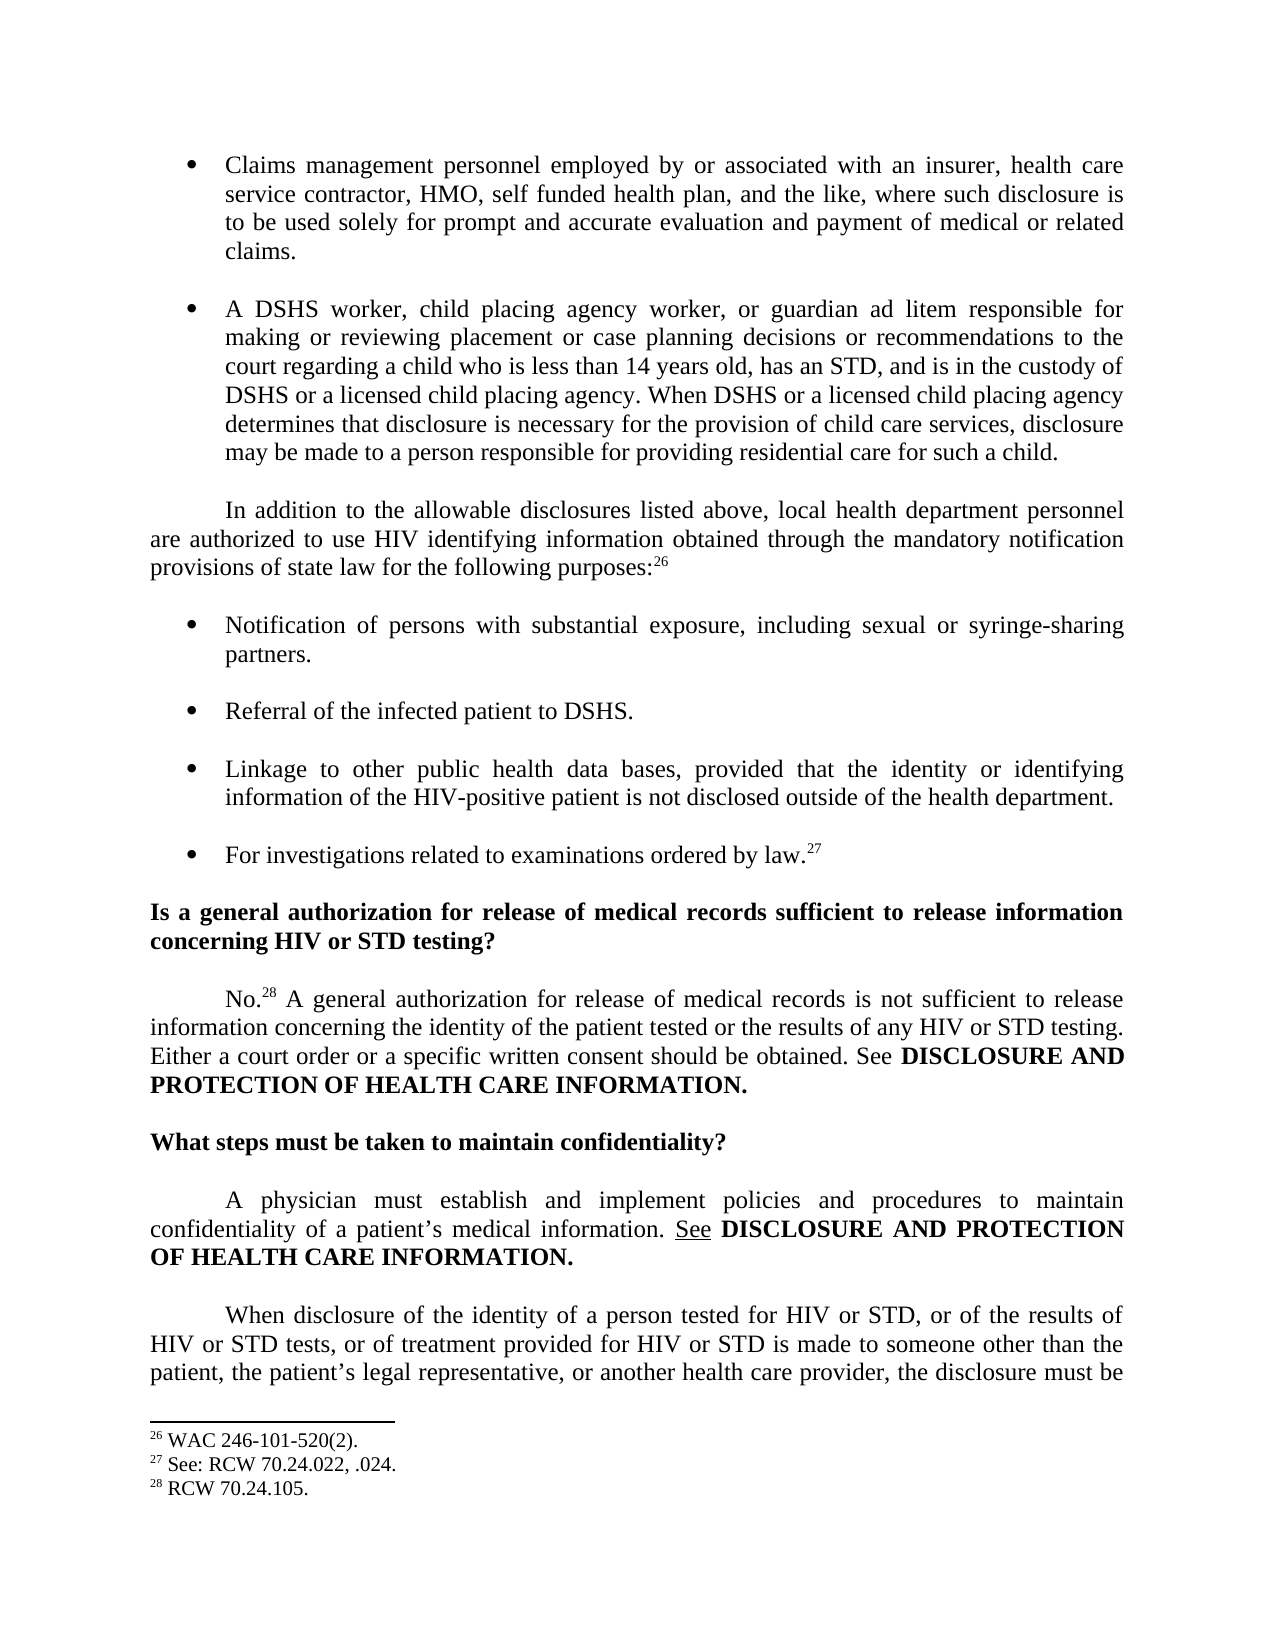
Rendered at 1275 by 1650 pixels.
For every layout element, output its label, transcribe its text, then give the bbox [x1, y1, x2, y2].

text No. A general authorization for release of medical records is not sufficient to release information concerning the identity of the patient tested or the results of any HIV or STD testing. Either a court order or a specific written consent should be obtained. See DISCLOSURE AND PROTECTION OF HEALTH CARE INFORMATION. [150, 984, 1125, 1099]
list Notification of persons with substantial exposure, including sexual or syringe-sharing partners. [187, 610, 1125, 667]
list For investigations related to examinations ordered by law. [187, 840, 1125, 869]
list Claims management personnel employed by or associated with an insurer, health care service contractor, HMO, self funded health plan, and the like, where such disclosure is to be used solely for prompt and accurate evaluation and payment of medical or related claims. [187, 150, 1125, 265]
text In addition to the allowable disclosures listed above, local health department personnel are authorized to use HIV identifying information obtained through the mandatory notification provisions of state law for the following purposes: [150, 495, 1125, 581]
text What steps must be taken to maintain confidentiality? [150, 1127, 1125, 1156]
list Referral of the infected patient to DSHS. [187, 696, 1125, 725]
list A DSHS worker, child placing agency worker, or guardian ad litem responsible for making or reviewing placement or case planning decisions or recommendations to the court regarding a child who is less than 14 years old, has an STD, and is in the custody of DSHS or a licensed child placing agency. When DSHS or a licensed child placing agency determines that disclosure is necessary for the provision of child care services, disclosure may be made to a person responsible for providing residential care for such a child. [187, 294, 1125, 466]
text Is a general authorization for release of medical records sufficient to release information concerning HIV or STD testing? [150, 897, 1125, 955]
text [150, 1300, 1125, 1386]
list Linkage to other public health data bases, provided that the identity or identifying information of the HIV-positive patient is not disclosed outside of the health department. [187, 754, 1125, 811]
text A physician must establish and implement policies and procedures to maintain confidentiality of a patient’s medical information. See DISCLOSURE AND PROTECTION OF HEALTH CARE INFORMATION. [150, 1185, 1125, 1271]
